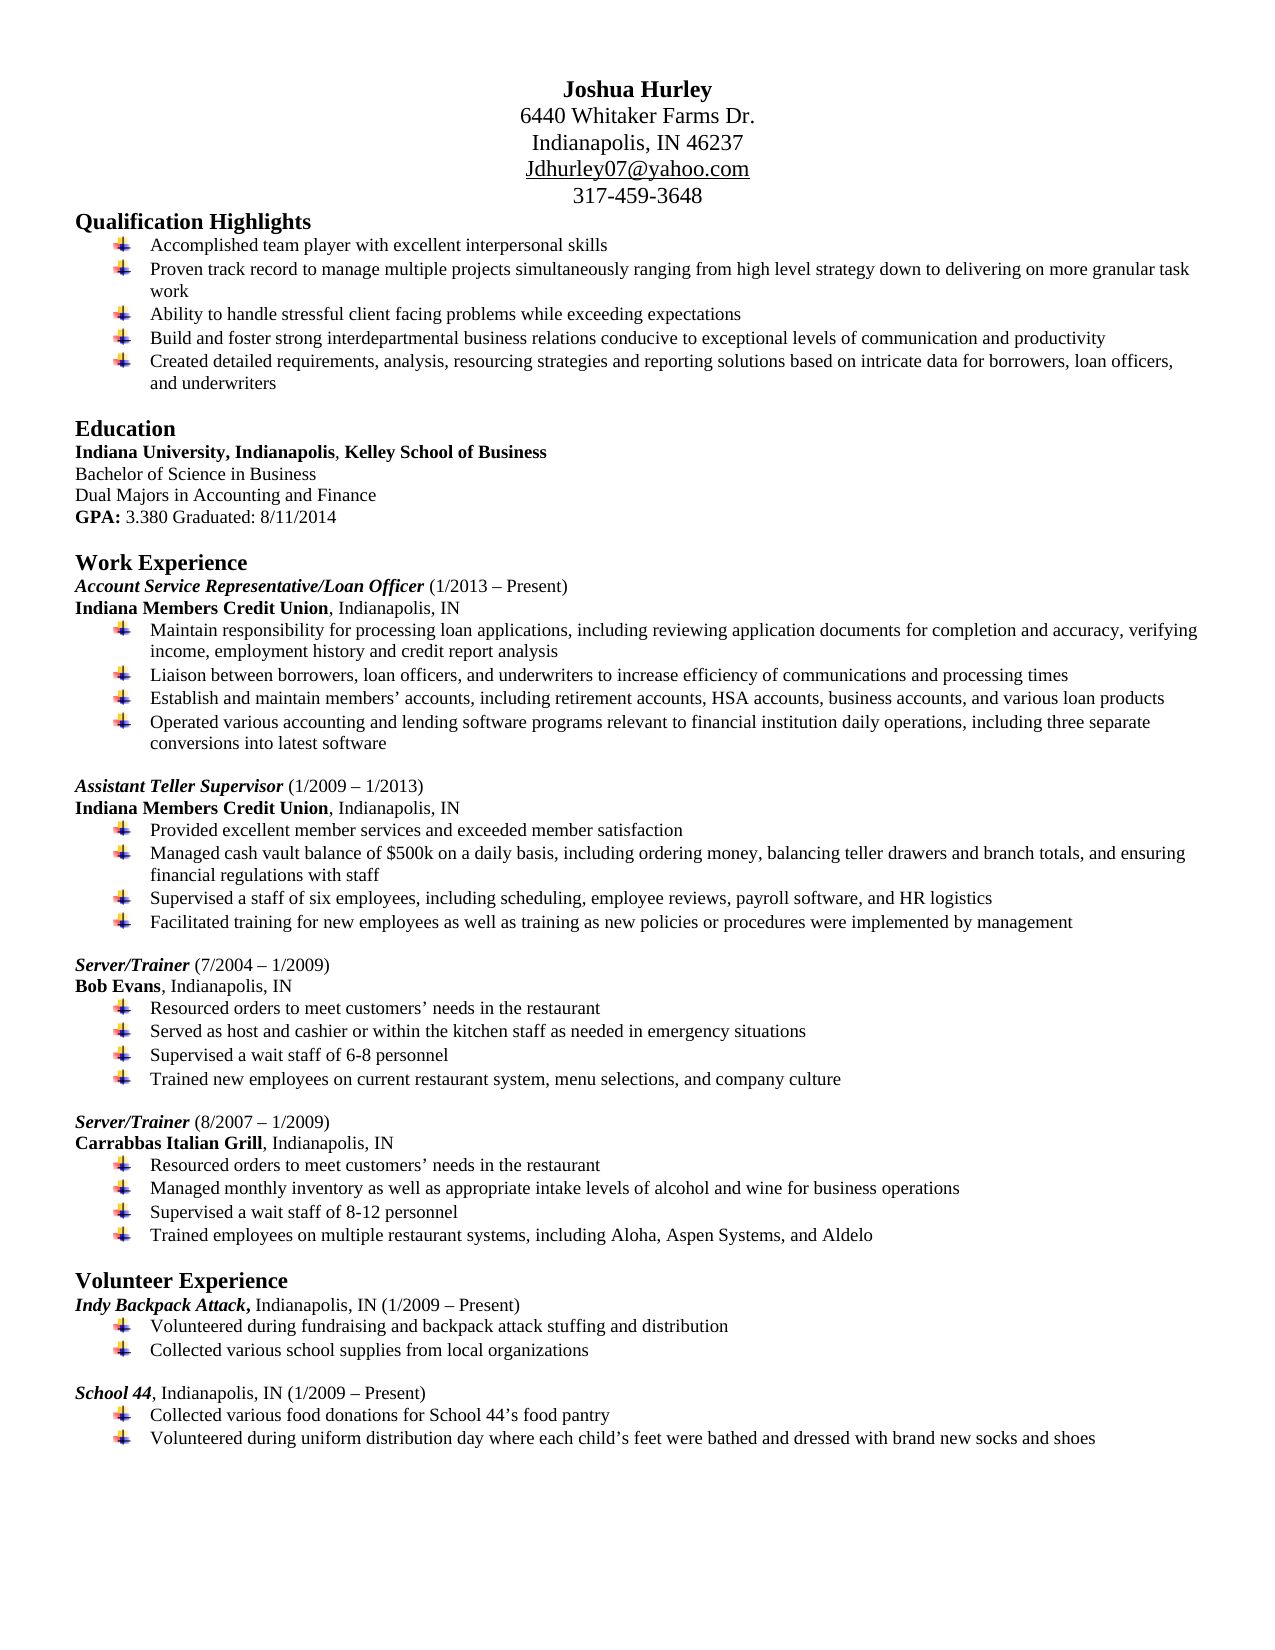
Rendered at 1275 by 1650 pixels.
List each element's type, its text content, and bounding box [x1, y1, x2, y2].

text Work Experience [75, 549, 1200, 575]
text Indiana Members Credit Union, Indianapolis, IN [75, 597, 1200, 618]
picture [113, 1021, 131, 1038]
picture [113, 1225, 131, 1242]
text Server/Trainer (8/2007 – 1/2009) [75, 1111, 1200, 1132]
list Trained employees on multiple restaurant systems, including Aloha, Aspen Systems, and Aldelo [112, 1224, 1200, 1246]
text Carrabbas Italian Grill, Indianapolis, IN [75, 1132, 1200, 1154]
text 317-459-3648 [75, 182, 1200, 208]
text Indiana University, Indianapolis, Kelley School of Business [75, 441, 1200, 463]
text Volunteer Experience [75, 1267, 1200, 1294]
picture [113, 1339, 131, 1357]
list Managed cash vault balance of $500k on a daily basis, including ordering money, balancing teller drawers and branch totals, and ensuring financial regulations with staff [112, 842, 1200, 885]
text Bob Evans, Indianapolis, IN [75, 975, 1200, 997]
text Bachelor of Science in Business [75, 463, 1200, 484]
picture [113, 235, 131, 252]
picture [113, 711, 131, 729]
text Qualification Highlights [75, 208, 1200, 234]
text Indianapolis, IN 46237 [75, 129, 1200, 155]
text Indy Backpack Attack, Indianapolis, IN (1/2009 – Present) [75, 1294, 1200, 1315]
list Collected various food donations for School 44’s food pantry [112, 1404, 1200, 1425]
list Served as host and cashier or within the kitchen staff as needed in emergency situations [112, 1020, 1200, 1042]
list Provided excellent member services and exceeded member satisfaction [112, 818, 1200, 840]
text School 44, Indianapolis, IN (1/2009 – Present) [75, 1382, 1200, 1404]
list Managed monthly inventory as well as appropriate intake levels of alcohol and wine for business operations [112, 1177, 1200, 1199]
picture [113, 1154, 131, 1172]
list Operated various accounting and lending software programs relevant to financial institution daily operations, including three separate conversions into latest software [112, 711, 1200, 754]
picture [113, 304, 131, 321]
picture [113, 911, 131, 929]
picture [113, 1044, 131, 1062]
text GPA: 3.380 Graduated: 8/11/2014 [75, 506, 1200, 527]
text 6440 Whitaker Farms Dr. [75, 103, 1200, 129]
picture [113, 1178, 131, 1195]
list Supervised a staff of six employees, including scheduling, employee reviews, payroll software, and HR logistics [112, 887, 1200, 909]
list Facilitated training for new employees as well as training as new policies or procedures were implemented by management [112, 911, 1200, 932]
list Resourced orders to meet customers’ needs in the restaurant [112, 997, 1200, 1018]
list Accomplished team player with excellent interpersonal skills [112, 234, 1200, 256]
list Liaison between borrowers, loan officers, and underwriters to increase efficiency of communications and processing times [112, 663, 1200, 685]
picture [113, 1068, 131, 1085]
text Indiana Members Credit Union, Indianapolis, IN [75, 797, 1200, 818]
picture [113, 688, 131, 705]
text Dual Majors in Accounting and Finance [75, 484, 1200, 506]
list Collected various school supplies from local organizations [112, 1339, 1200, 1361]
list Trained new employees on current restaurant system, menu selections, and company culture [112, 1067, 1200, 1089]
picture [113, 327, 131, 345]
list Ability to handle stressful client facing problems while exceeding expectations [112, 303, 1200, 324]
picture [113, 1201, 131, 1219]
picture [113, 351, 131, 368]
picture [113, 664, 131, 681]
list Supervised a wait staff of 6-8 personnel [112, 1044, 1200, 1066]
text Joshua Hurley [75, 75, 1200, 103]
list Volunteered during uniform distribution day where each child’s feet were bathed and dressed with brand new socks and shoes [112, 1427, 1200, 1449]
list Build and foster strong interdepartmental business relations conducive to exceptional levels of communication and productivity [112, 327, 1200, 348]
list Resourced orders to meet customers’ needs in the restaurant [112, 1154, 1200, 1175]
picture [113, 258, 131, 276]
picture [113, 1316, 131, 1333]
list Volunteered during fundraising and backpack attack stuffing and distribution [112, 1315, 1200, 1337]
list Proven track record to manage multiple projects simultaneously ranging from high level strategy down to delivering on more granular task work [112, 258, 1200, 301]
list Establish and maintain members’ accounts, including retirement accounts, HSA accounts, business accounts, and various loan products [112, 687, 1200, 709]
list Supervised a wait staff of 8-12 personnel [112, 1201, 1200, 1222]
picture [113, 843, 131, 860]
list Created detailed requirements, analysis, resourcing strategies and reporting solutions based on intricate data for borrowers, loan officers, and underwriters [112, 350, 1200, 393]
picture [113, 1404, 131, 1422]
picture [113, 619, 131, 636]
text Jdhurley07@yahoo.com [75, 155, 1200, 182]
picture [113, 1428, 131, 1445]
picture [113, 819, 131, 836]
list Maintain responsibility for processing loan applications, including reviewing application documents for completion and accuracy, verifying income, employment history and credit report analysis [112, 618, 1200, 662]
text Assistant Teller Supervisor (1/2009 – 1/2013) [75, 775, 1200, 797]
picture [113, 997, 131, 1015]
text Education [75, 415, 1200, 441]
text Server/Trainer (7/2004 – 1/2009) [75, 954, 1200, 975]
picture [113, 888, 131, 905]
text Account Service Representative/Loan Officer (1/2013 – Present) [75, 575, 1200, 597]
